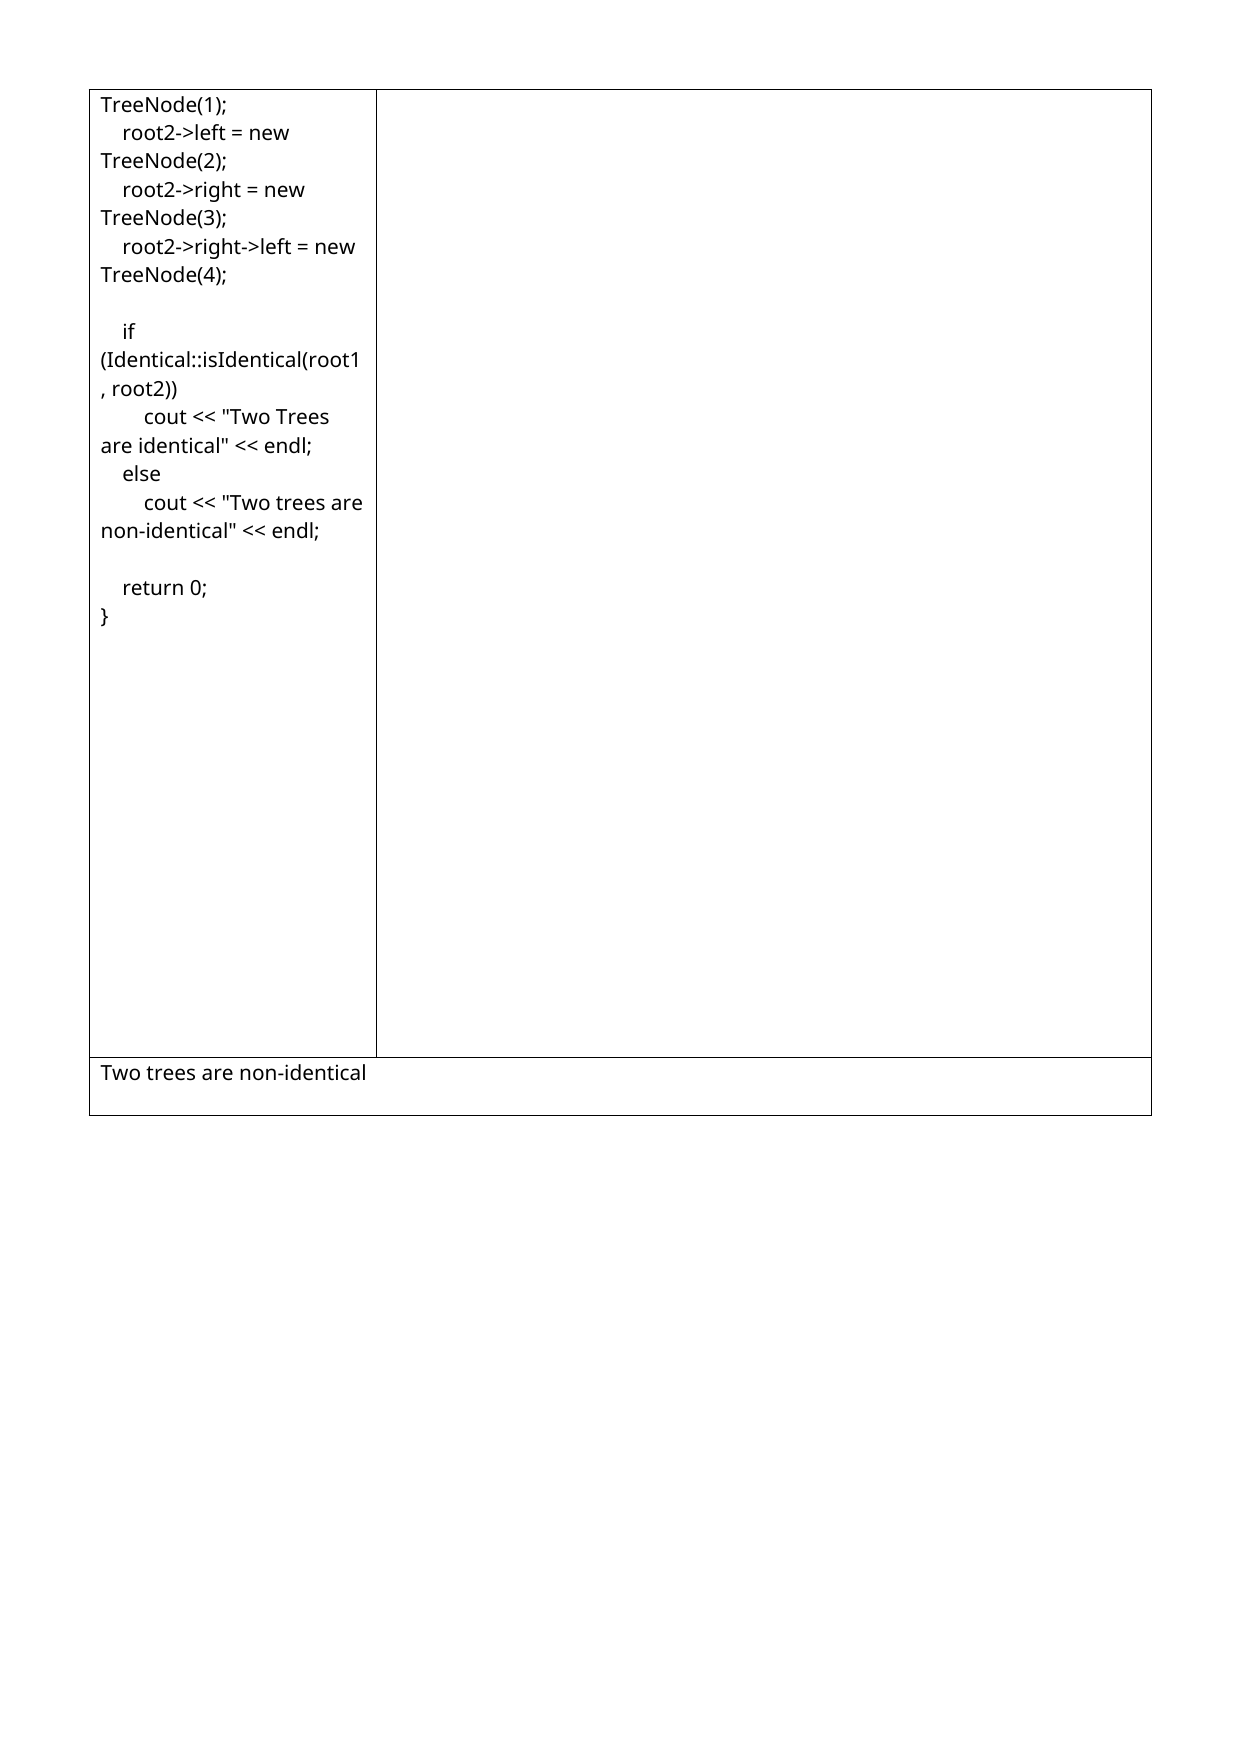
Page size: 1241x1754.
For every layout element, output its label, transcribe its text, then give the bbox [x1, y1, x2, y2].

table_cell Two trees are non-identical [90, 1058, 1151, 1114]
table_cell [90, 90, 376, 1057]
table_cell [377, 90, 1151, 1057]
